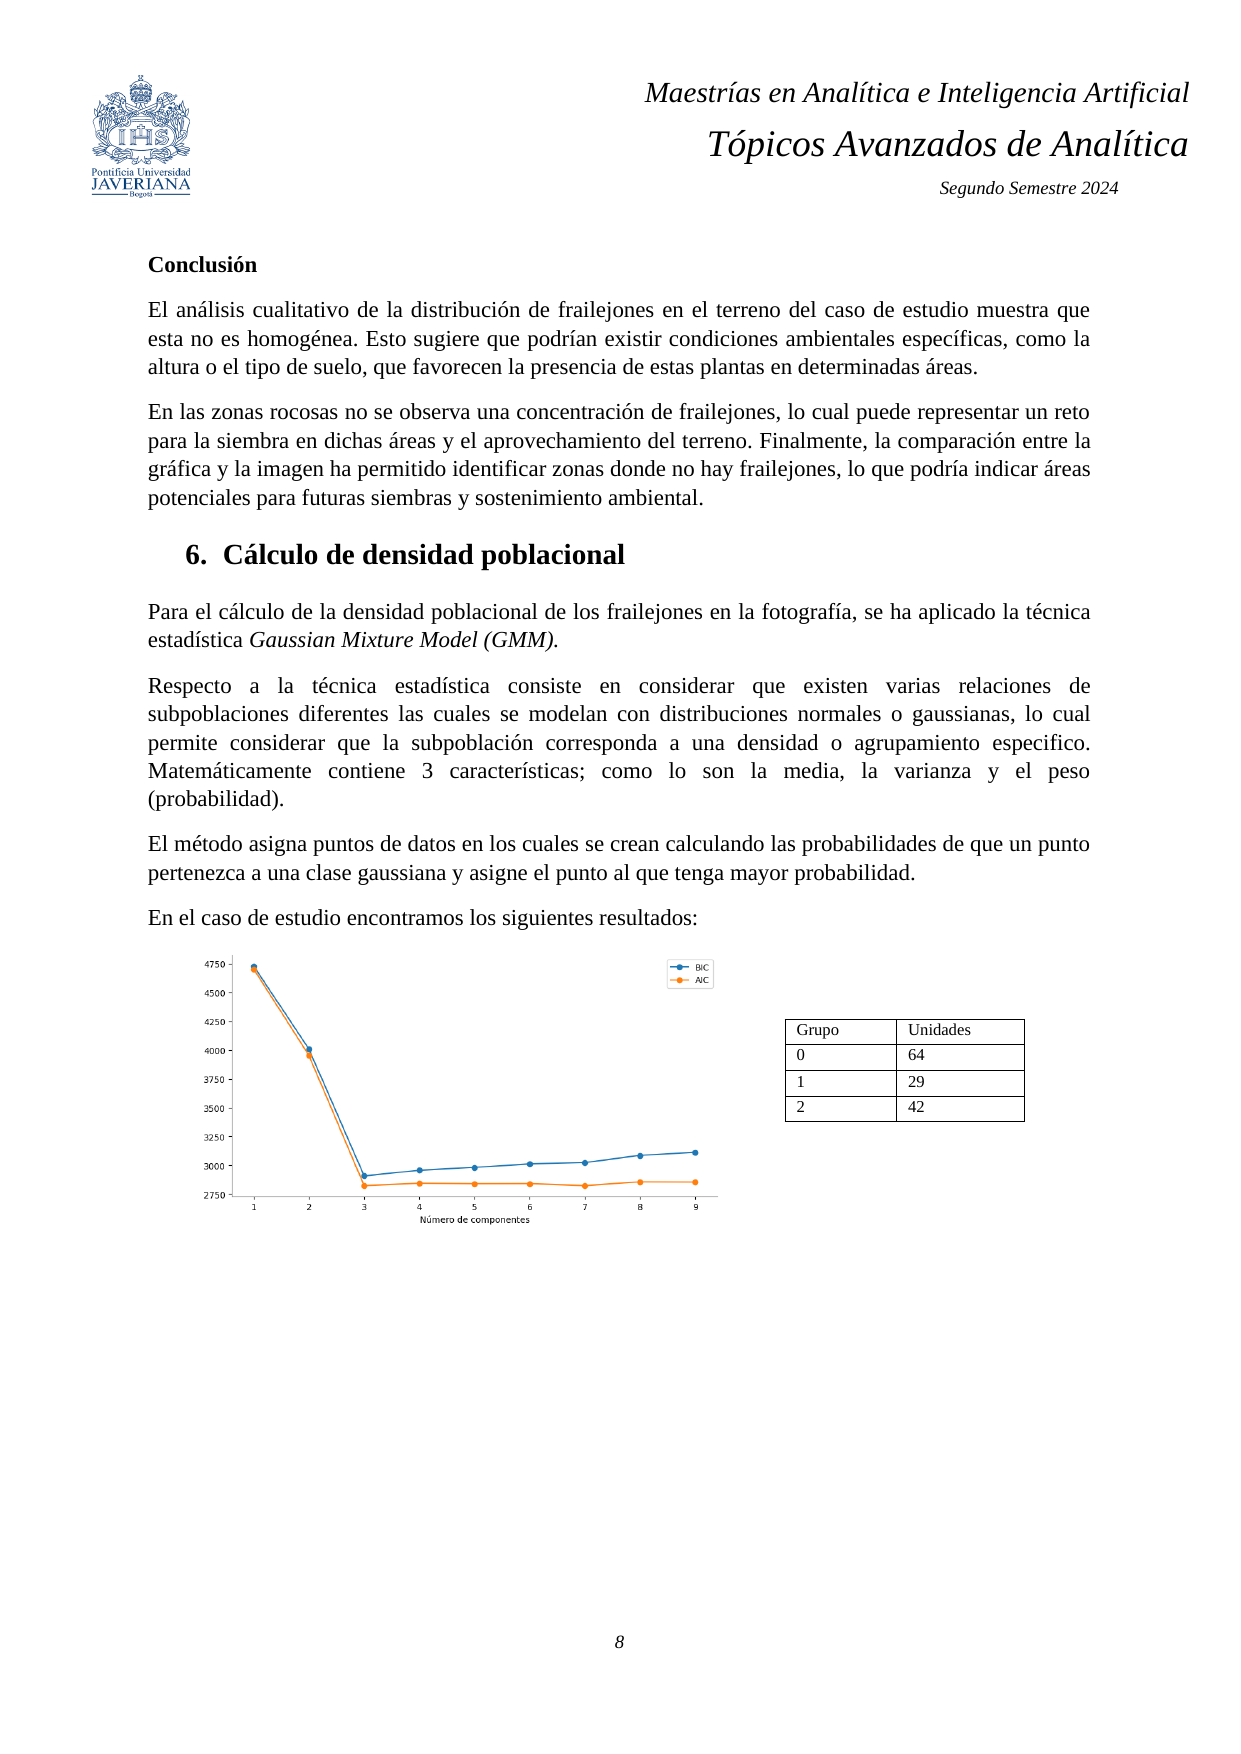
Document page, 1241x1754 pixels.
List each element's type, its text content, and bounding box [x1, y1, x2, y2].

table_header Grupo [786, 1020, 896, 1044]
table_header Unidades [897, 1020, 1024, 1044]
table_cell 29 [897, 1071, 1024, 1096]
picture [197, 949, 723, 1230]
text Para el cálculo de la densidad poblacional de los frailejones en la fotografía, se ha aplicado la técnica estadística Gaussian Mixture Model (GMM). [148, 598, 1092, 653]
text En el caso de estudio encontramos los siguientes resultados: [148, 904, 1092, 930]
text En las zonas rocosas no se observa una concentración de frailejones, lo cual puede representar un reto para la siembra en dichas áreas y el aprovechamiento del terreno. Finalmente, la comparación entre la gráfica y la imagen ha permitido identificar zonas donde no hay frailejones, lo que podría indicar áreas potenciales para futuras siembras y sostenimiento ambiental. [148, 398, 1092, 510]
picture [91, 75, 191, 203]
text El análisis cualitativo de la distribución de frailejones en el terreno del caso de estudio muestra que esta no es homogénea. Esto sugiere que podrían existir condiciones ambientales específicas, como la altura o el tipo de suelo, que favorecen la presencia de estas plantas en determinadas áreas. [148, 296, 1092, 379]
table_cell 2 [786, 1097, 896, 1121]
table_cell 42 [897, 1097, 1024, 1121]
text Respecto a la técnica estadística consiste en considerar que existen varias relaciones de subpoblaciones diferentes las cuales se modelan con distribuciones normales o gaussianas, lo cual permite considerar que la subpoblación corresponda a una densidad o agrupamiento especifico. Matemáticamente contiene 3 características; como lo son la media, la varianza y el peso (probabilidad). [148, 672, 1092, 812]
text El método asigna puntos de datos en los cuales se crean calculando las probabilidades de que un punto pertenezca a una clase gaussiana y asigne el punto al que tenga mayor probabilidad. [148, 831, 1092, 885]
table_cell 64 [897, 1045, 1024, 1070]
table_cell 0 [786, 1045, 896, 1070]
subtitle Cálculo de densidad poblacional [185, 537, 1092, 571]
table_cell 1 [786, 1071, 896, 1096]
text Conclusión [148, 251, 1092, 277]
